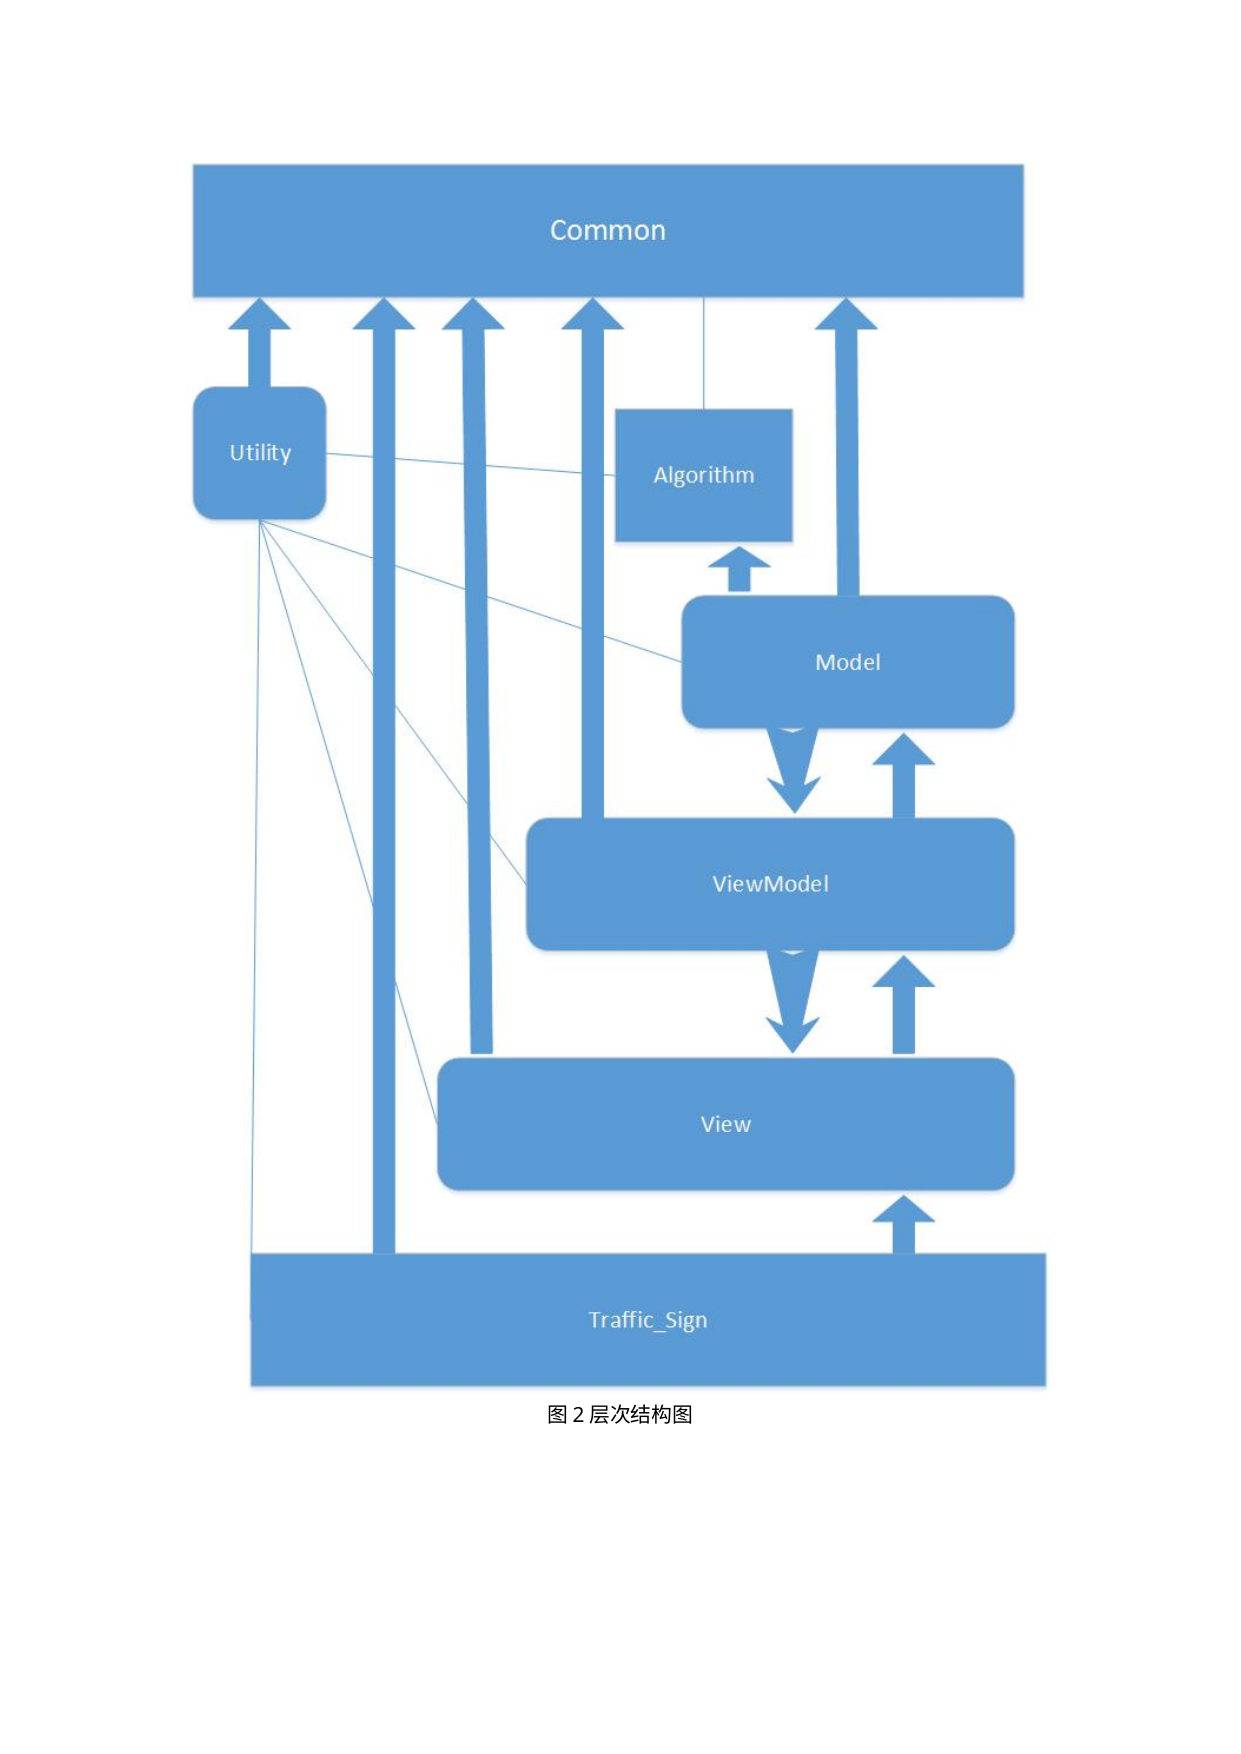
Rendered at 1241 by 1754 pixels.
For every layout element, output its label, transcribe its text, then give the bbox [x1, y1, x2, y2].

text 图 2 层次结构图 [187, 1397, 1053, 1429]
picture [187, 162, 1053, 1396]
